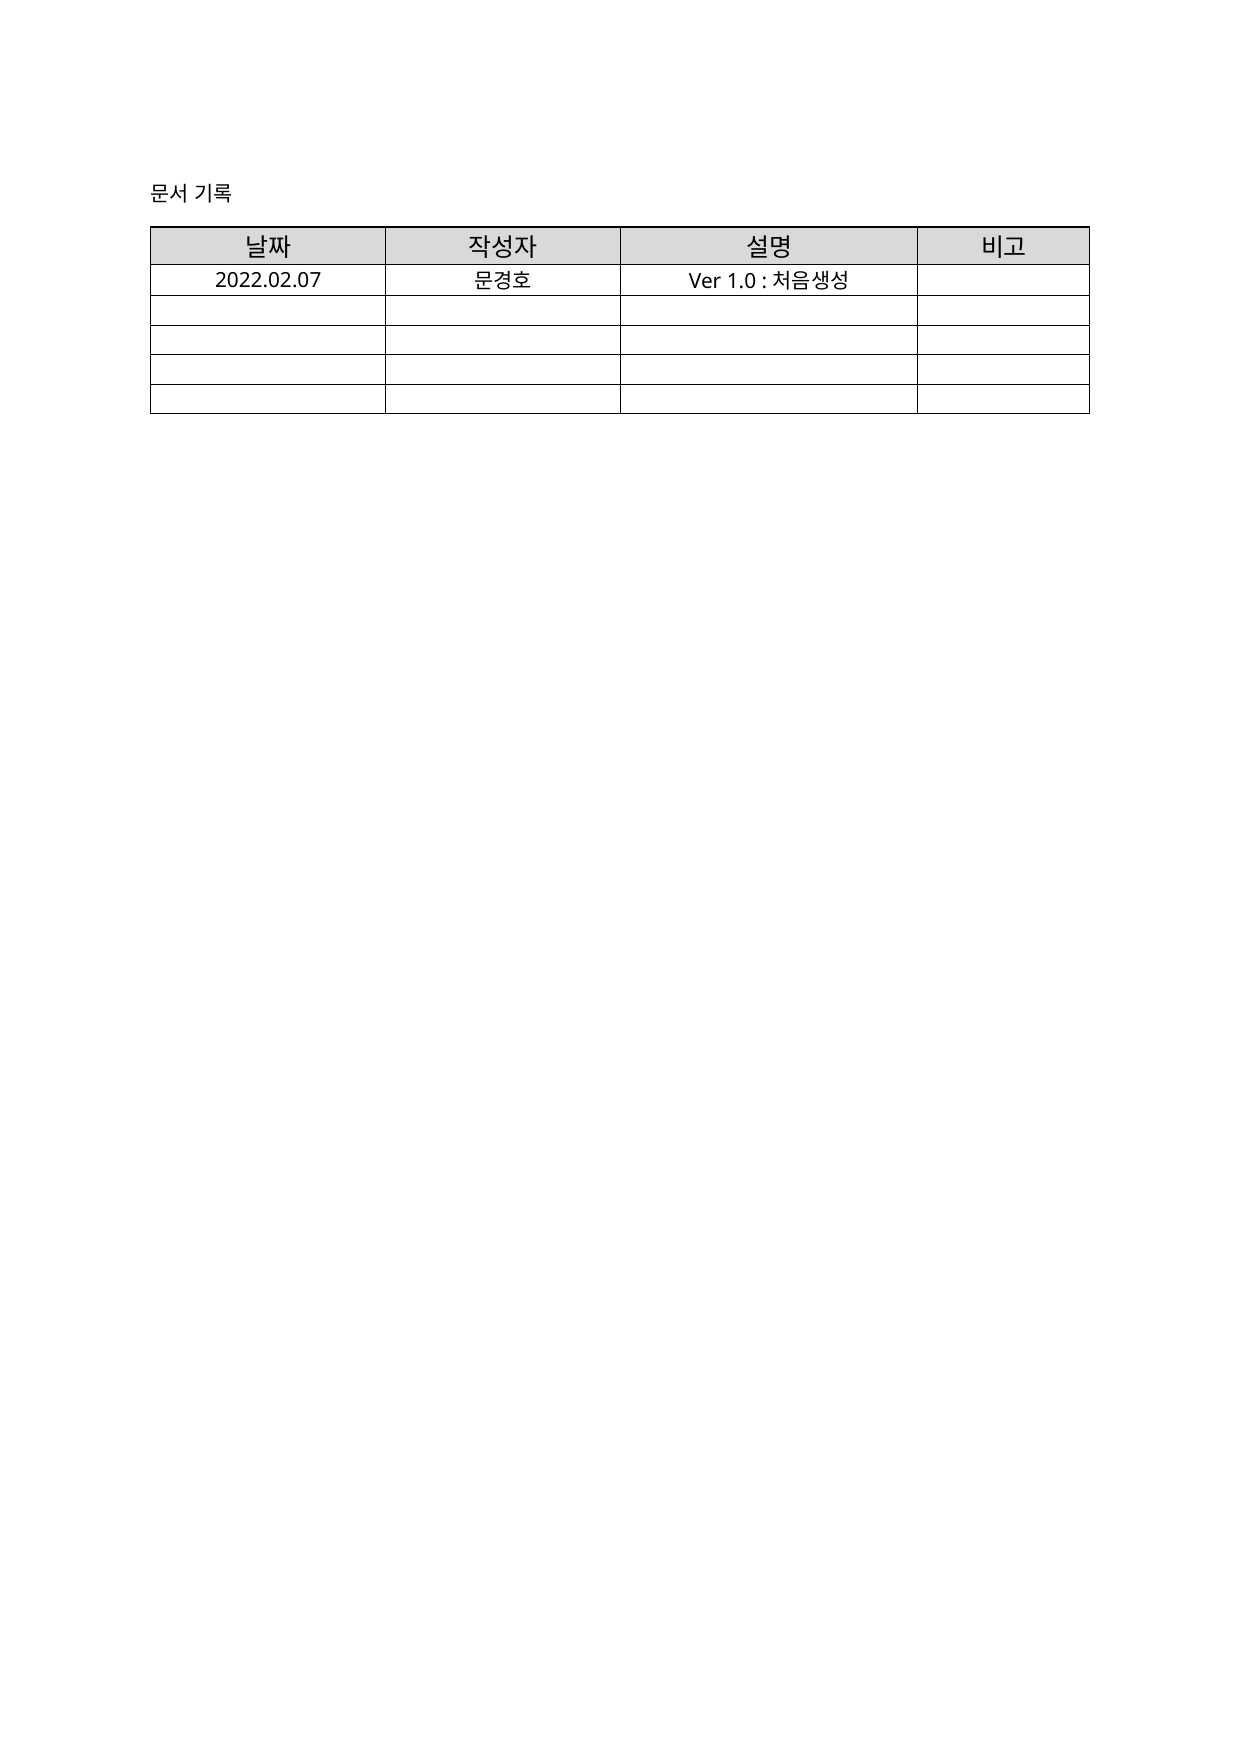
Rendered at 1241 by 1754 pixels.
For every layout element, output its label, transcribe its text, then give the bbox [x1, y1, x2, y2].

table_cell [621, 355, 917, 383]
table_header 설명 [621, 228, 917, 264]
table_cell [918, 326, 1089, 354]
table_cell [386, 385, 620, 413]
table_cell [386, 296, 620, 324]
table_cell [621, 385, 917, 413]
table_cell [918, 385, 1089, 413]
table_cell [151, 326, 385, 354]
table_cell [151, 385, 385, 413]
table_header 날짜 [151, 228, 385, 264]
table_cell [918, 265, 1089, 295]
table_cell [386, 355, 620, 383]
table_cell [621, 296, 917, 324]
table_cell [918, 296, 1089, 324]
table_cell 문경호 [386, 265, 620, 295]
table_cell [151, 296, 385, 324]
table_cell Ver 1.0 : 처음생성 [621, 265, 917, 295]
table_cell [621, 326, 917, 354]
table_cell [386, 326, 620, 354]
table_header 작성자 [386, 228, 620, 264]
table_header 비고 [918, 228, 1089, 264]
table_cell [151, 355, 385, 383]
text 문서 기록 [150, 177, 1090, 207]
table_cell 2022.02.07 [151, 265, 385, 295]
table_cell [918, 355, 1089, 383]
